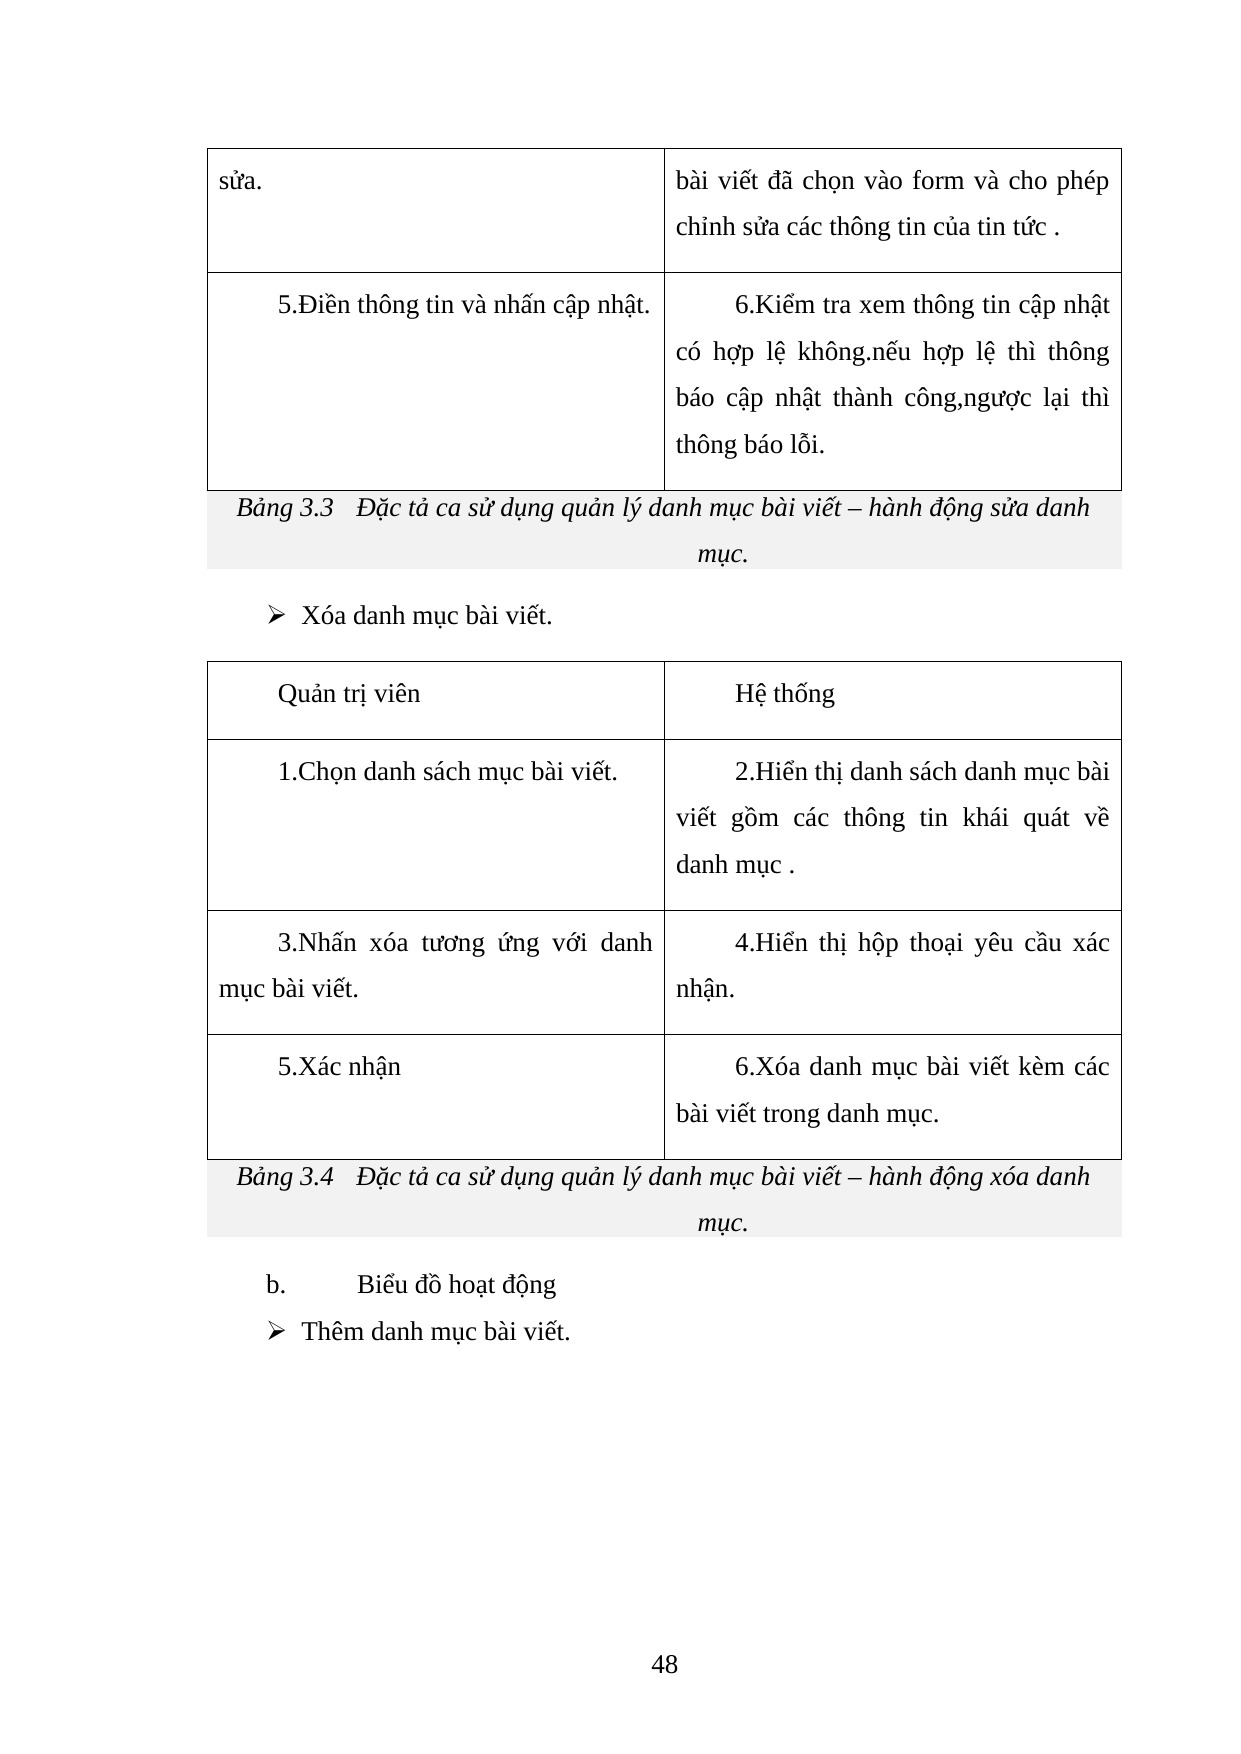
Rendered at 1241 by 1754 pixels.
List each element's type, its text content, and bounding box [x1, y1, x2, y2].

subtitle Đặc tả ca sử dụng quản lý danh mục bài viết – hành động xóa danh mục. [207, 1160, 1122, 1237]
list Biểu đồ hoạt động [207, 1268, 1122, 1299]
table_cell 2.Hiển thị danh sách danh mục bài viết gồm các thông tin khái quát về danh mục . [665, 740, 1121, 910]
list Thêm danh mục bài viết. [207, 1314, 1122, 1346]
table_cell 5.Xác nhận [208, 1035, 664, 1158]
table_cell 6.Kiểm tra xem thông tin cập nhật có hợp lệ không.nếu hợp lệ thì thông báo cập nhật thành công,ngược lại thì thông báo lỗi. [665, 273, 1121, 490]
table_cell 5.Điền thông tin và nhấn cập nhật. [208, 273, 664, 490]
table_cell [208, 149, 664, 272]
table_header Quản trị viên [208, 662, 664, 739]
list Xóa danh mục bài viết. [207, 599, 1122, 630]
table_cell 6.Xóa danh mục bài viết kèm các bài viết trong danh mục. [665, 1035, 1121, 1158]
table_header Hệ thống [665, 662, 1121, 739]
table_cell 1.Chọn danh sách mục bài viết. [208, 740, 664, 910]
subtitle Đặc tả ca sử dụng quản lý danh mục bài viết – hành động sửa danh mục. [207, 491, 1122, 569]
table_cell 4.Hiển thị hộp thoại yêu cầu xác nhận. [665, 911, 1121, 1034]
table_cell 3.Nhấn xóa tương ứng với danh mục bài viết. [208, 911, 664, 1034]
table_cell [665, 149, 1121, 272]
